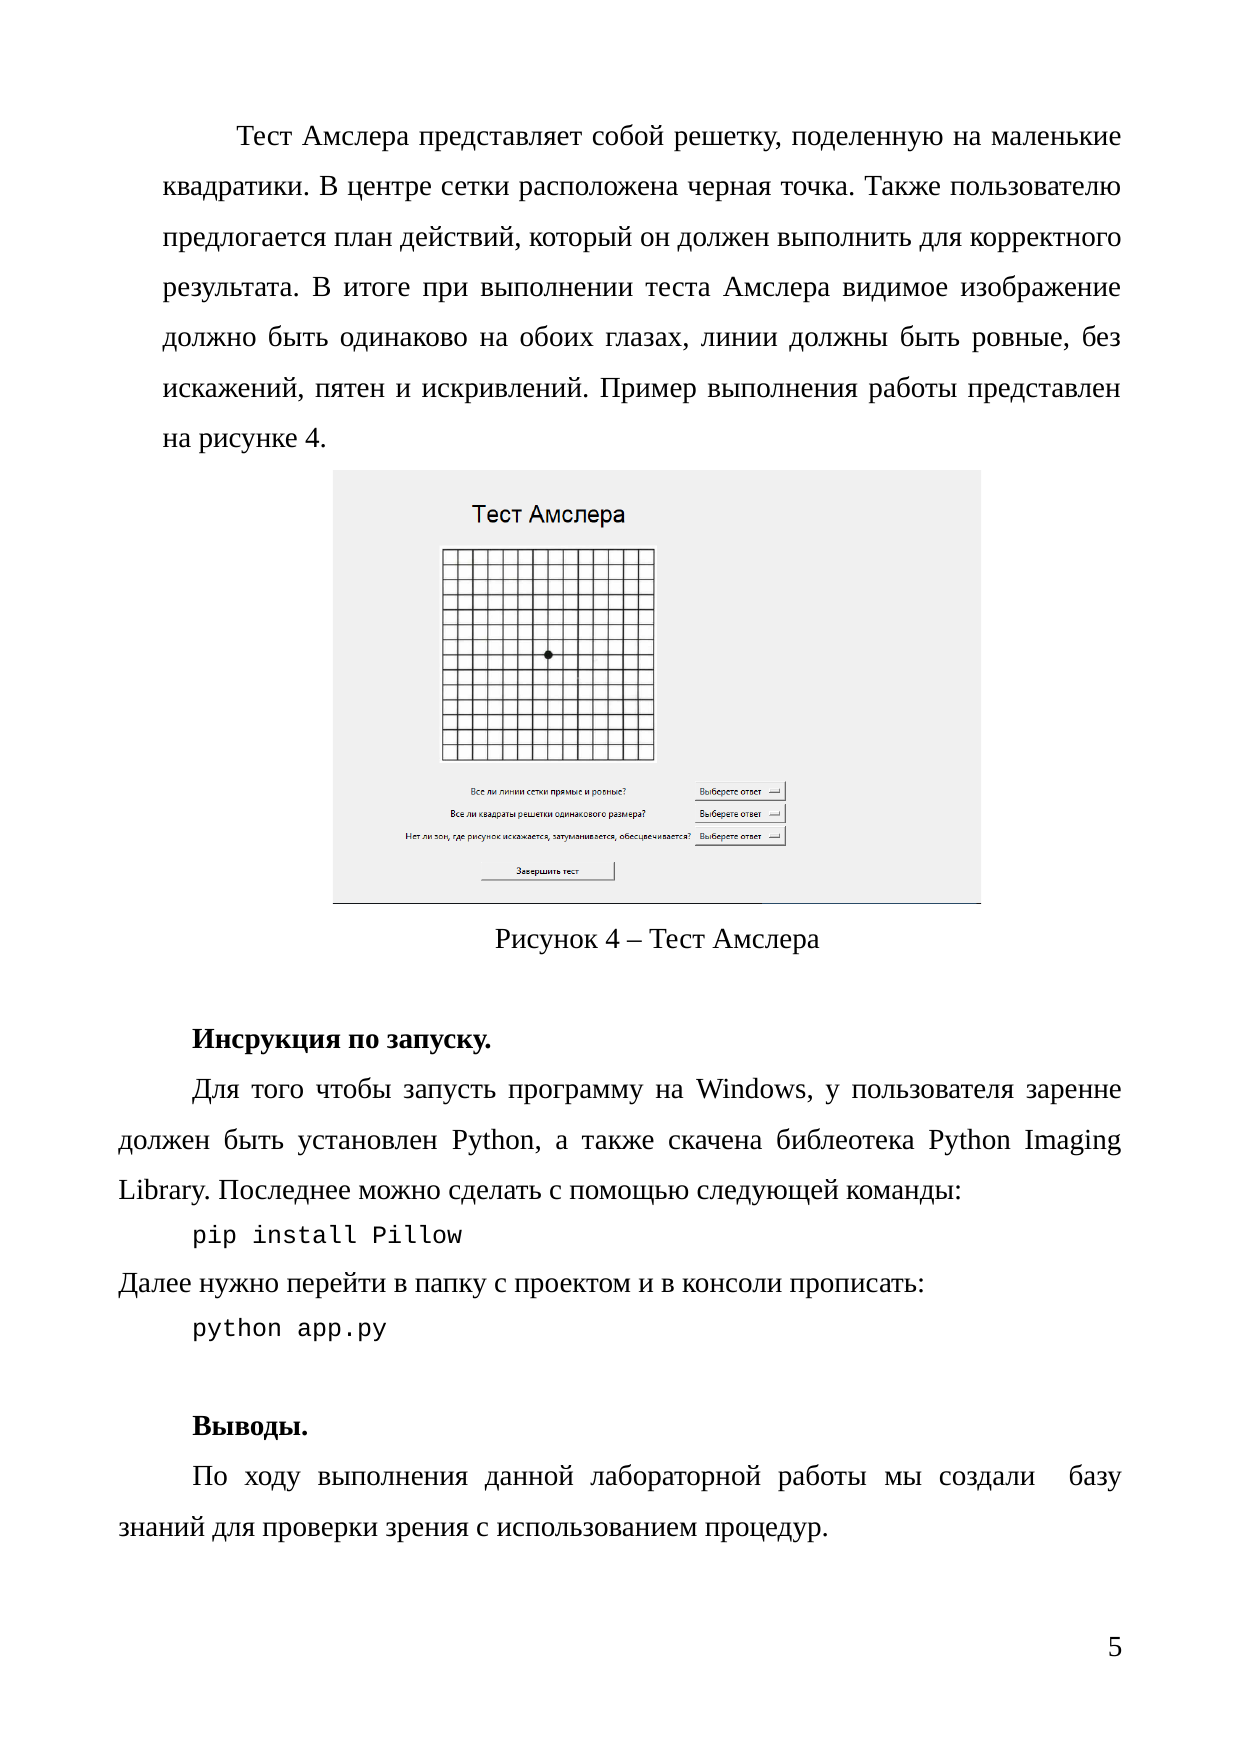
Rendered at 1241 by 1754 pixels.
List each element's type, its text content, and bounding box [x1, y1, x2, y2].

text pip install Pillow [118, 1223, 1122, 1251]
text Для того чтобы запусть программу на Windows, у пользователя заренне должен быть установлен Python, а также скачена библеотека Python Imaging Library. Последнее можно сделать с помощью следующей команды: [118, 1072, 1122, 1206]
picture [332, 470, 982, 904]
text Тест Амслера представляет собой решетку, поделенную на маленькие квадратики. В центре сетки расположена черная точка. Также пользователю предлогается план действий, который он должен выполнить для корректного результата. В итоге при выполнении теста Амслера видимое изображение должно быть одинаково на обоих глазах, линии должны быть ровные, без искажений, пятен и искривлений. Пример выполнения работы представлен на рисунке 4. [162, 118, 1122, 453]
text Инсрукция по запуску. [118, 1021, 1122, 1055]
text Рисунок 4 – Тест Амслера [118, 921, 1122, 954]
text По ходу выполнения данной лабораторной работы мы создали базу знаний для проверки зрения с использованием процедур. [118, 1458, 1122, 1542]
text python app.py [118, 1315, 1122, 1344]
subtitle Выводы. [118, 1408, 1122, 1442]
text Далее нужно перейти в папку с проектом и в консоли прописать: [118, 1265, 1122, 1299]
